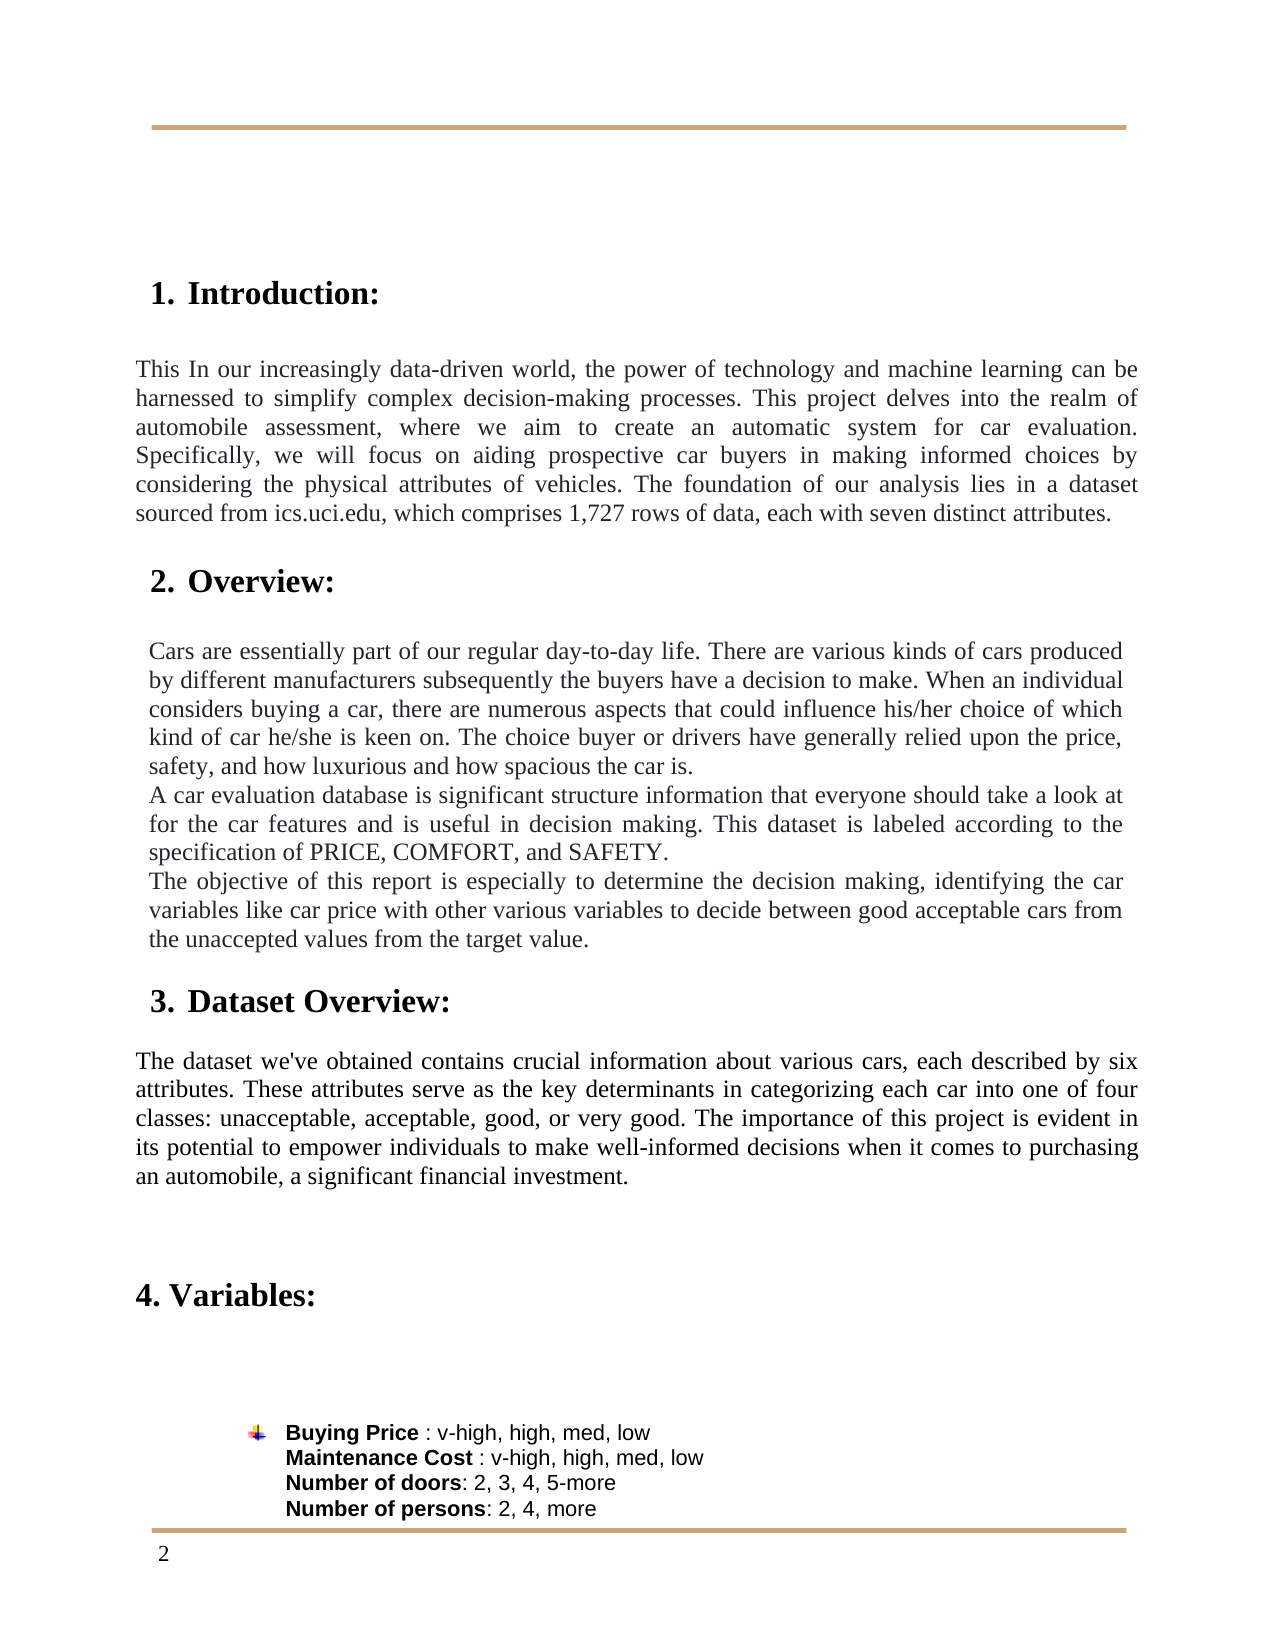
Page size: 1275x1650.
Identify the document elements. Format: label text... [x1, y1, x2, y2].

subtitle Overview: [150, 561, 1139, 599]
text The objective of this report is especially to determine the decision making, identifying the car variables like car price with other various variables to decide between good acceptable cars from the unaccepted values from the target value. [148, 866, 1124, 952]
text A car evaluation database is significant structure information that everyone should take a look at for the car features and is useful in decision making. This dataset is labeled according to the specification of PRICE, COMFORT, and SAFETY. [148, 780, 1124, 866]
text 4. Variables: [135, 1276, 1139, 1314]
text The dataset we've obtained contains crucial information about various cars, each described by six attributes. These attributes serve as the key determinants in categorizing each car into one of four classes: unacceptable, acceptable, good, or very good. The importance of this project is evident in its potential to empower individuals to make well-informed decisions when it comes to purchasing an automobile, a significant financial investment. [135, 1046, 1139, 1189]
picture [248, 1423, 266, 1441]
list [248, 1420, 1139, 1521]
text Cars are essentially part of our regular day-to-day life. There are various kinds of cars produced by different manufacturers subsequently the buyers have a decision to make. When an individual considers buying a car, there are numerous aspects that could influence his/her choice of which kind of car he/she is keen on. The choice buyer or drivers have generally relied upon the price, safety, and how luxurious and how spacious the car is. [148, 636, 1124, 780]
picture [151, 1528, 1127, 1533]
picture [151, 125, 1127, 130]
subtitle Introduction: [150, 274, 1139, 312]
list Dataset Overview: [150, 981, 1139, 1019]
text This In our increasingly data-driven world, the power of technology and machine learning can be harnessed to simplify complex decision-making processes. This project delves into the realm of automobile assessment, where we aim to create an automatic system for car evaluation. Specifically, we will focus on aiding prospective car buyers in making informed choices by considering the physical attributes of vehicles. The foundation of our analysis lies in a dataset sourced from ics.uci.edu, which comprises 1,727 rows of data, each with seven distinct attributes. [135, 354, 1139, 527]
